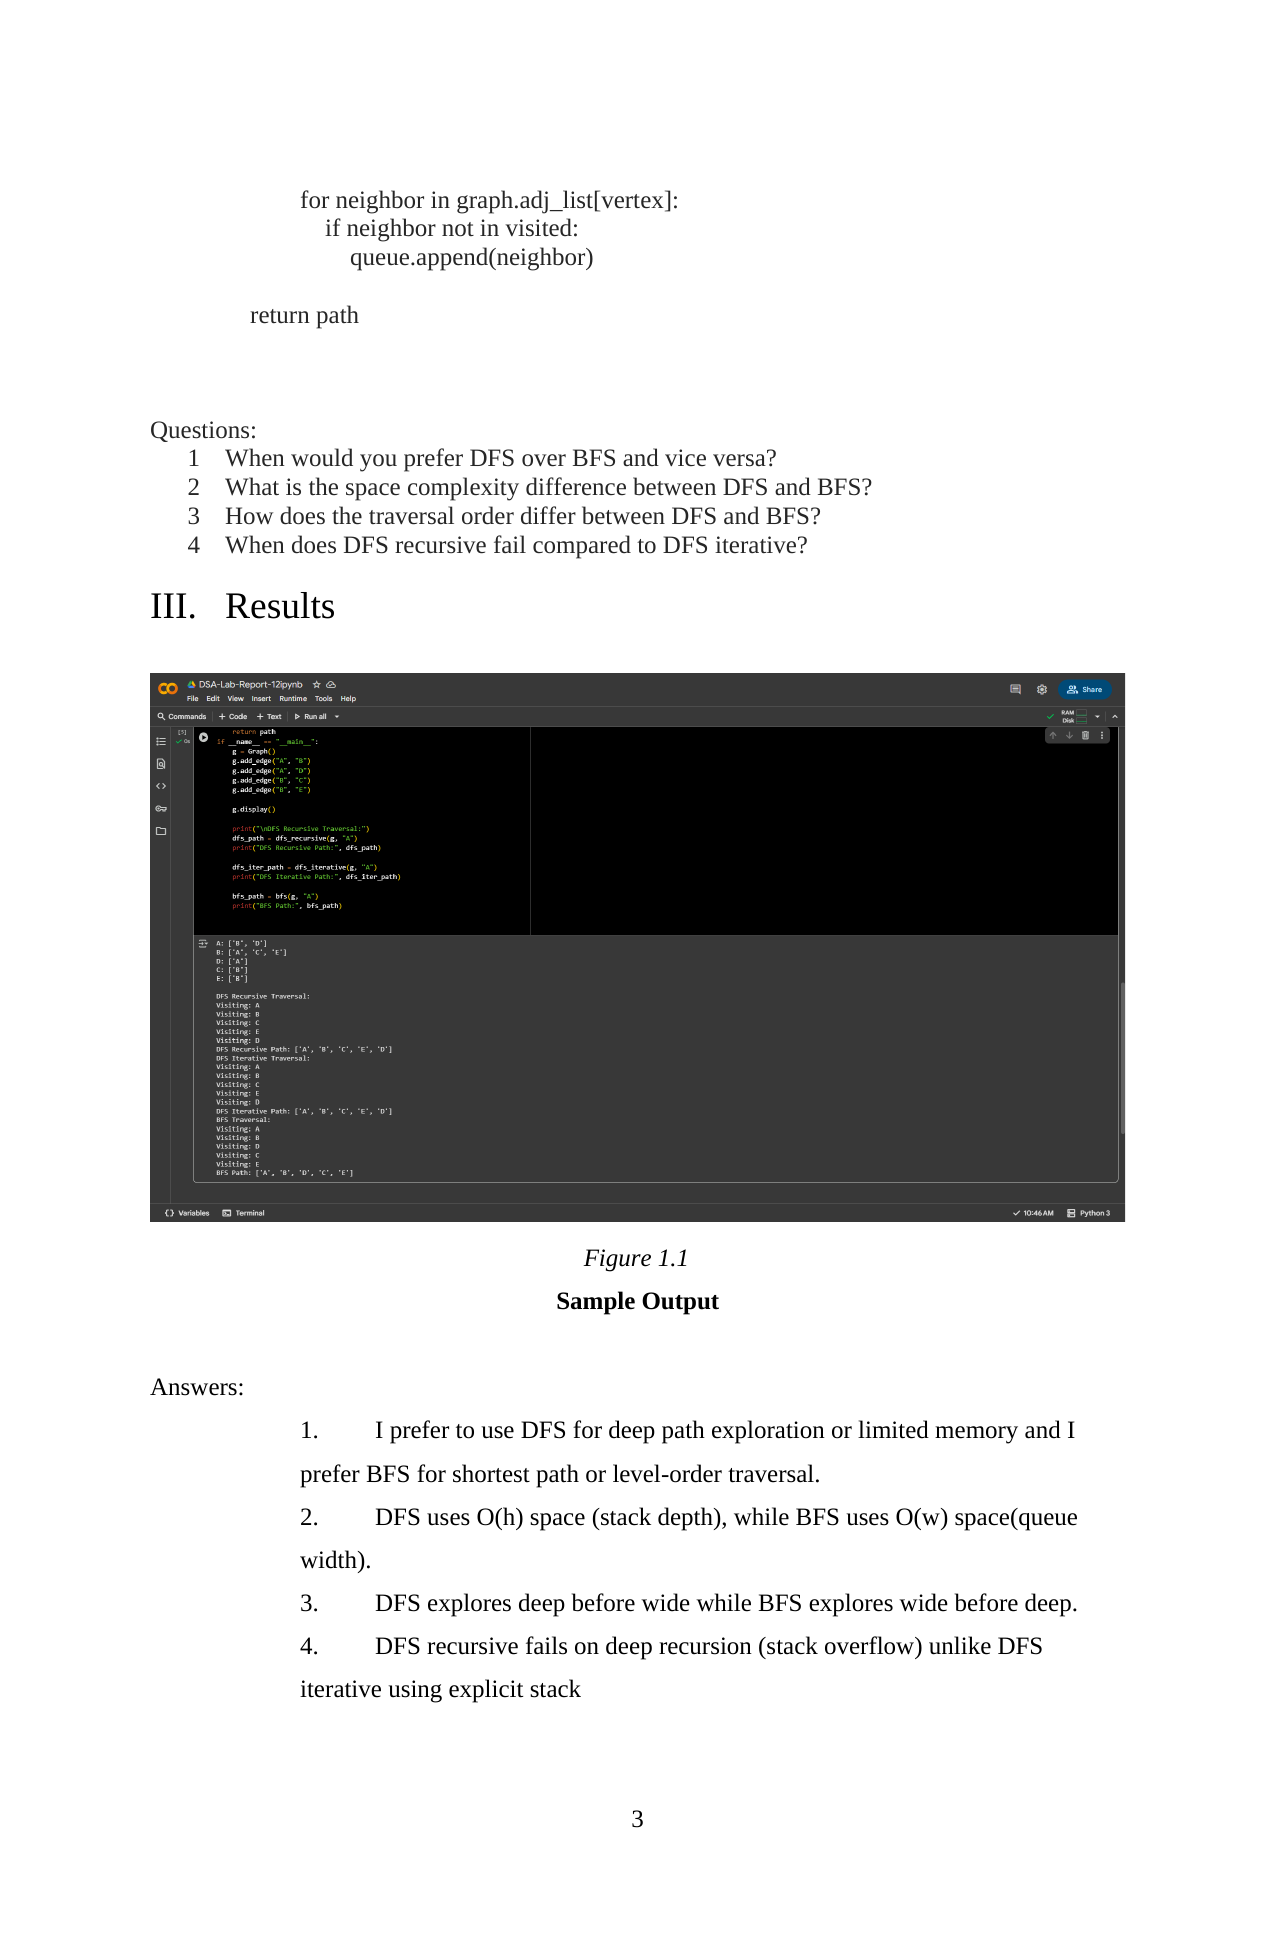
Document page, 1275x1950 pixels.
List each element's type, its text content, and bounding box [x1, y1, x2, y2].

list DFS uses O(h) space (stack depth), while BFS uses O(w) space(queue width). [300, 1502, 1125, 1574]
subtitle Results [150, 583, 1125, 627]
list DFS explores deep before wide while BFS explores wide before deep. [300, 1588, 1125, 1617]
list queue.append(neighbor) [225, 242, 1125, 271]
text Figure 1.1 [150, 1243, 1125, 1272]
list What is the space complexity difference between DFS and BFS? [187, 472, 1125, 501]
list When would you prefer DFS over BFS and vice versa? [187, 443, 1125, 472]
list I prefer to use DFS for deep path exploration or limited memory and I prefer BFS for shortest path or level-order traversal. [300, 1416, 1125, 1487]
picture [150, 673, 1125, 1222]
list DFS recursive fails on deep recursion (stack overflow) unlike DFS iterative using explicit stack [300, 1631, 1125, 1703]
text Sample Output [150, 1286, 1125, 1315]
list When does DFS recursive fail compared to DFS iterative? [187, 530, 1125, 558]
list return path [225, 300, 1125, 328]
text Questions: [150, 415, 1125, 443]
list for neighbor in graph.adj_list[vertex]: [225, 185, 1125, 213]
text Answers: [150, 1372, 1125, 1401]
list if neighbor not in visited: [225, 213, 1125, 242]
list How does the traversal order differ between DFS and BFS? [187, 501, 1125, 530]
